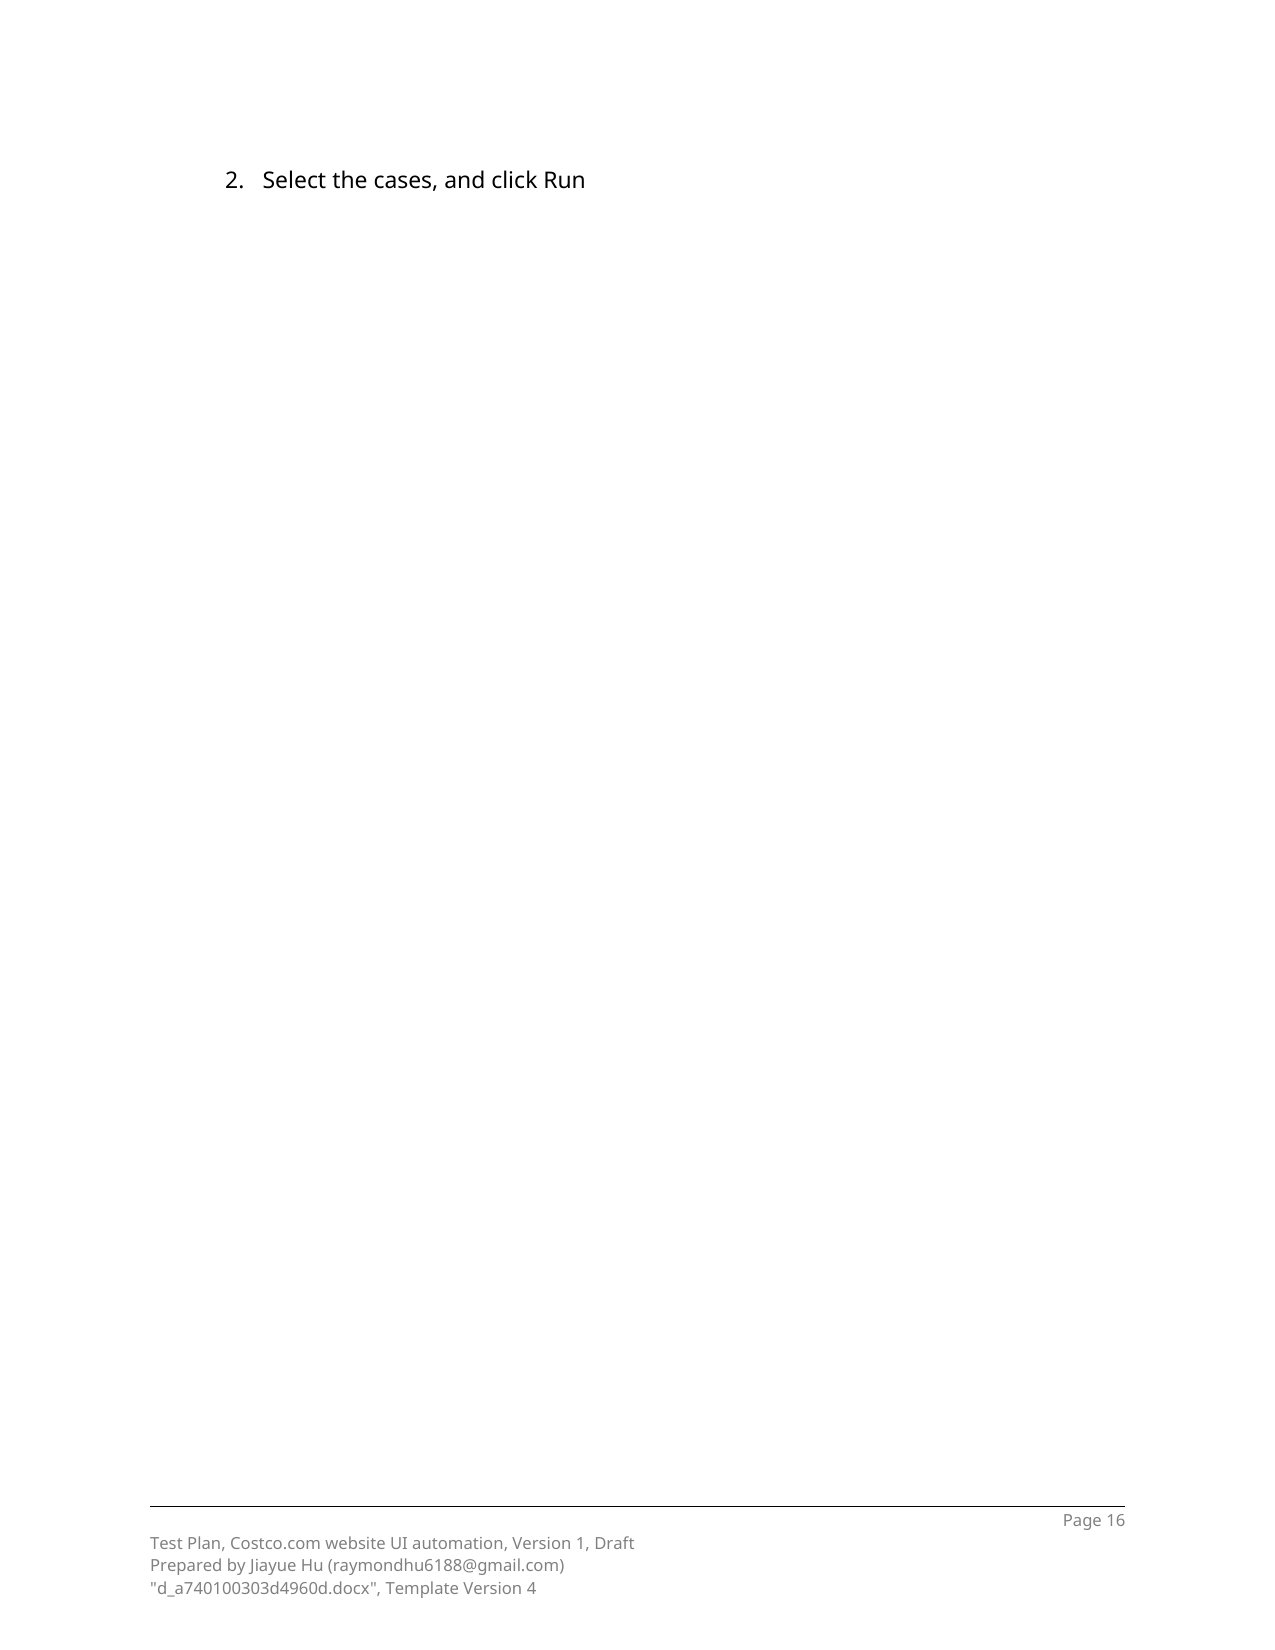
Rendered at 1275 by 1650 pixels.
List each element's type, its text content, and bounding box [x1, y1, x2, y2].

list Select the cases, and click Run [225, 163, 1125, 195]
